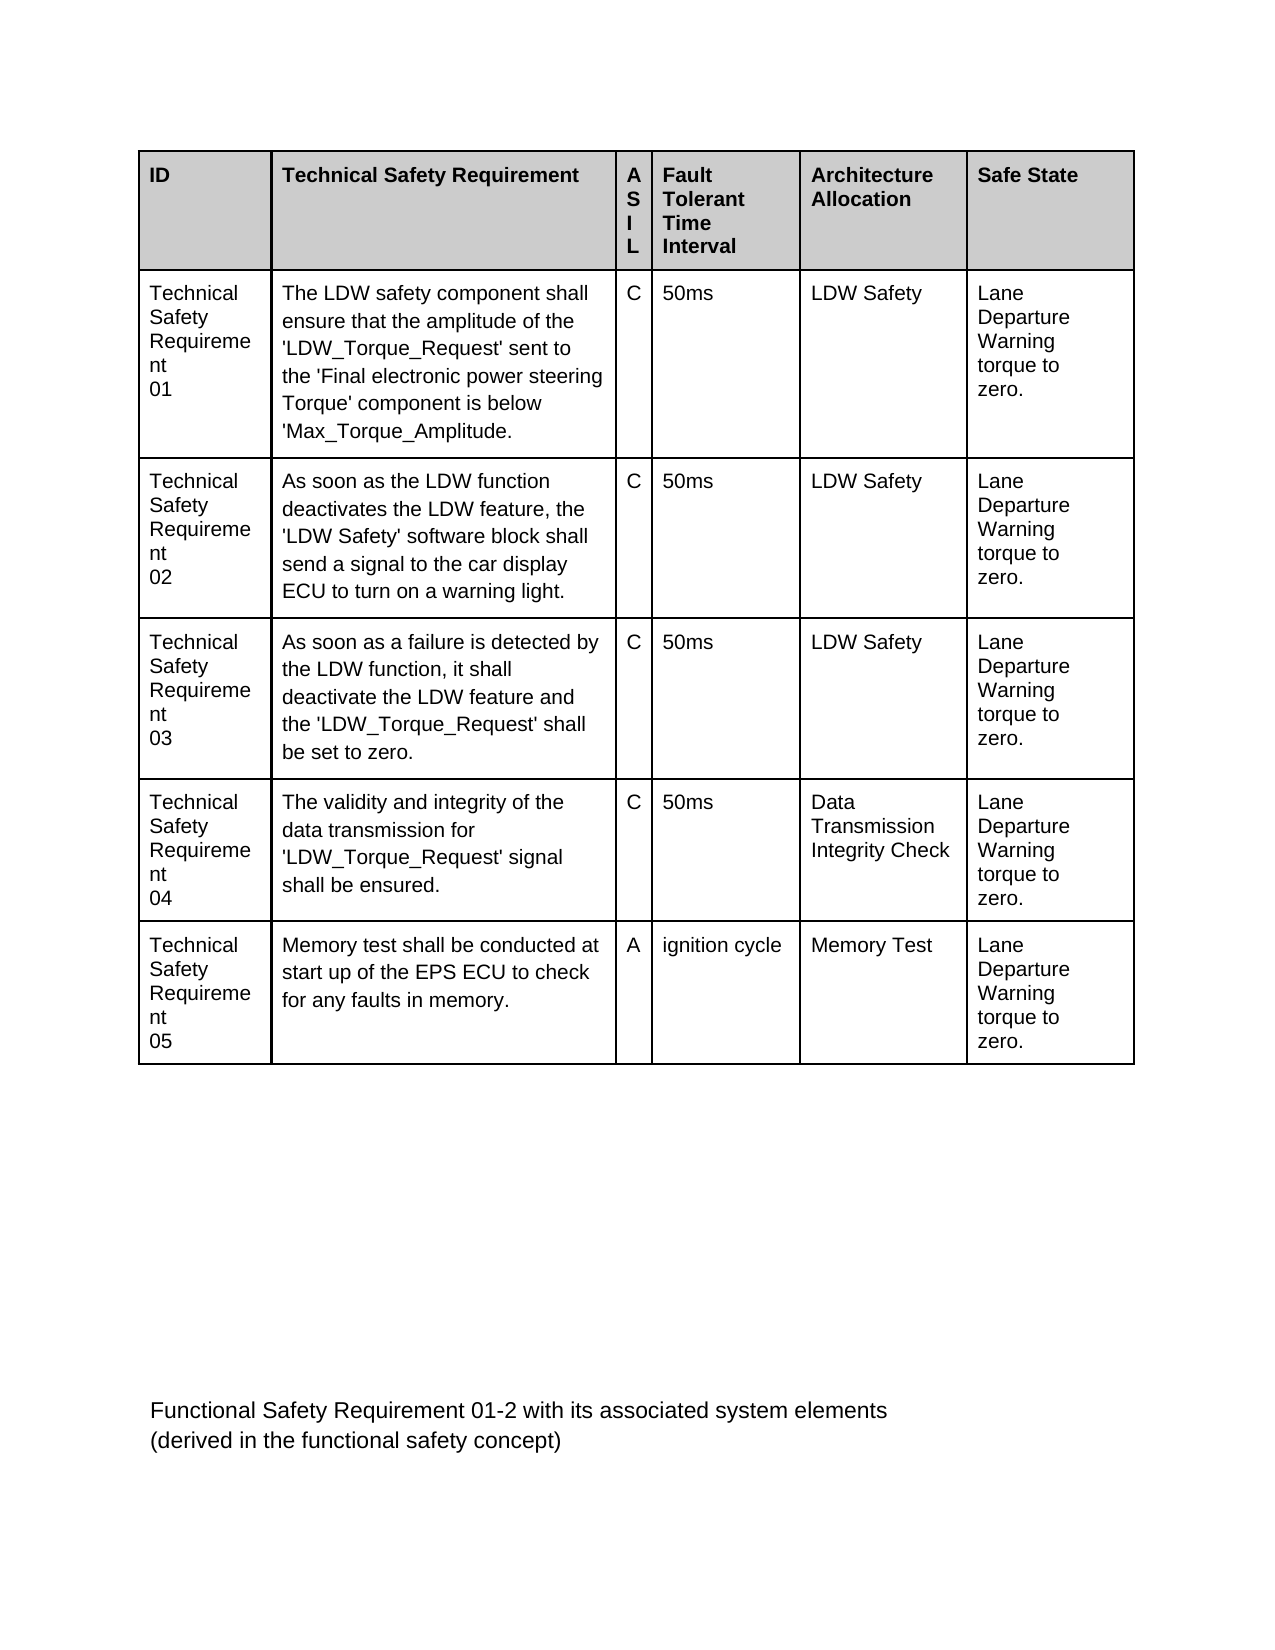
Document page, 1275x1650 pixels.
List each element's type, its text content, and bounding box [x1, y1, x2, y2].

table_cell Lane Departure Warning torque to zero. [968, 619, 1133, 777]
table_cell 50ms [653, 459, 799, 617]
table_cell Lane Departure Warning torque to zero. [968, 271, 1133, 457]
table_cell Lane Departure Warning torque to zero. [968, 780, 1133, 920]
table_cell The validity and integrity of the data transmission for 'LDW_Torque_Request' signal shall be ensured. [273, 780, 615, 920]
table_cell Lane Departure Warning torque to zero. [968, 459, 1133, 617]
table_cell Technical Safety Requirement 04 [140, 780, 270, 920]
table_header Architecture Allocation [801, 152, 966, 269]
table_cell A [617, 922, 651, 1063]
table_cell Technical Safety Requirement 02 [140, 459, 270, 617]
table_cell The LDW safety component shall ensure that the amplitude of the 'LDW_Torque_Request' sent to the 'Final electronic power steering Torque' component is below 'Max_Torque_Amplitude. [273, 271, 615, 457]
table_cell 50ms [653, 619, 799, 777]
table_cell LDW Safety [801, 271, 966, 457]
text (derived in the functional safety concept) [150, 1427, 1125, 1454]
table_cell 50ms [653, 780, 799, 920]
table_cell C [617, 780, 651, 920]
table_cell Technical Safety Requirement 01 [140, 271, 270, 457]
table_cell LDW Safety [801, 459, 966, 617]
table_header Safe State [968, 152, 1133, 269]
table_cell C [617, 459, 651, 617]
table_cell Lane Departure Warning torque to zero. [968, 922, 1133, 1063]
table_cell 50ms [653, 271, 799, 457]
table_header Technical Safety Requirement [273, 152, 615, 269]
table_cell ignition cycle [653, 922, 799, 1063]
text Functional Safety Requirement 01-2 with its associated system elements [150, 1397, 1125, 1424]
table_header ID [140, 152, 270, 269]
table_cell Technical Safety Requirement 05 [140, 922, 270, 1063]
table_cell As soon as a failure is detected by the LDW function, it shall deactivate the LDW feature and the 'LDW_Torque_Request' shall be set to zero. [273, 619, 615, 777]
table_cell Memory Test [801, 922, 966, 1063]
table_cell LDW Safety [801, 619, 966, 777]
table_header Fault Tolerant Time Interval [653, 152, 799, 269]
table_cell C [617, 271, 651, 457]
table_cell Technical Safety Requirement 03 [140, 619, 270, 777]
table_cell Memory test shall be conducted at start up of the EPS ECU to check for any faults in memory. [273, 922, 615, 1063]
table_cell As soon as the LDW function deactivates the LDW feature, the 'LDW Safety' software block shall send a signal to the car display ECU to turn on a warning light. [273, 459, 615, 617]
table_cell C [617, 619, 651, 777]
table_header ASIL [617, 152, 651, 269]
table_cell Data Transmission Integrity Check [801, 780, 966, 920]
